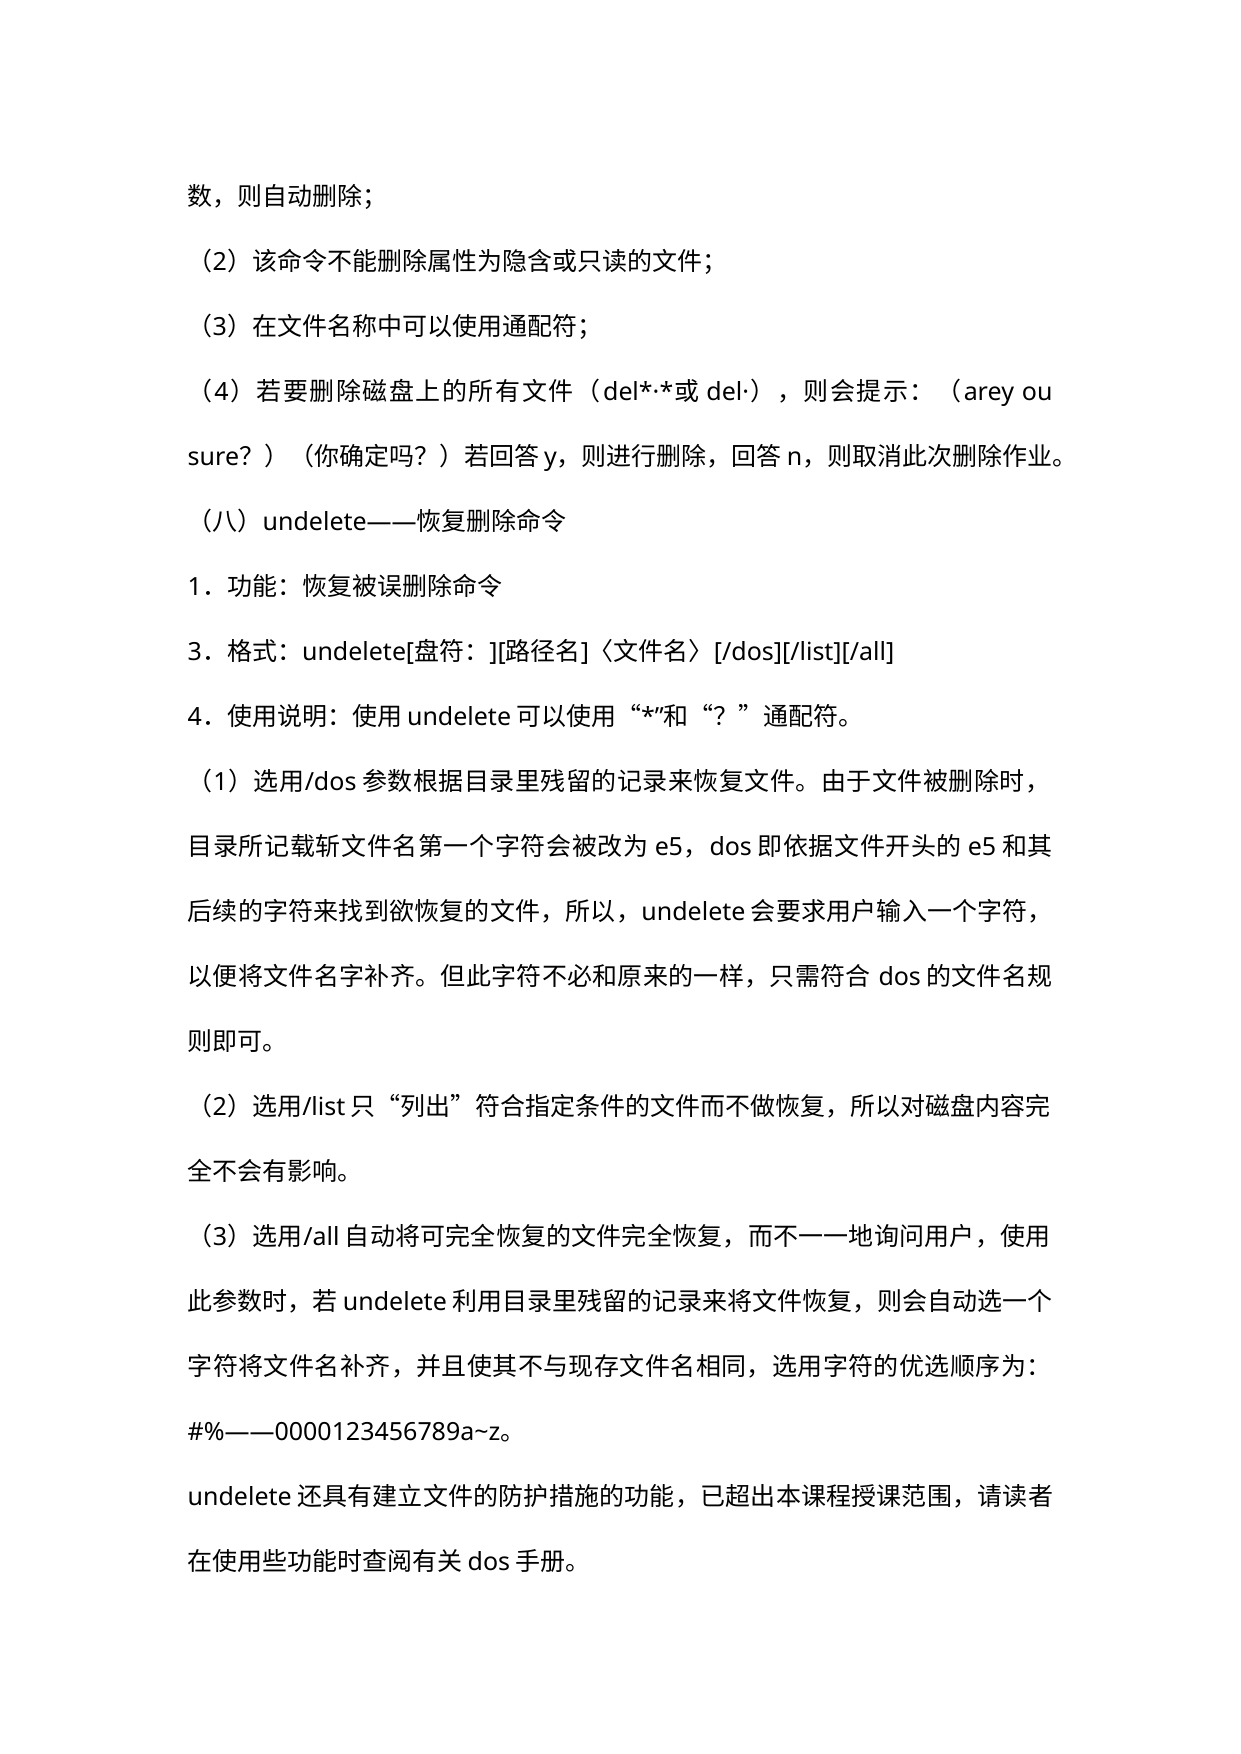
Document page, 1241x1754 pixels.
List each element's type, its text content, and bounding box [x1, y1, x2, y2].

text （4）若要删除磁盘上的所有文件（del*·*或del·），则会提示：（arey ou sure？）（你确定吗？）若回答y，则进行删除，回答n，则取消此次删除作业。 [187, 357, 1053, 487]
text （3）在文件名称中可以使用通配符； [187, 292, 1053, 357]
text （八）undelete——恢复删除命令 [187, 487, 1053, 552]
text （2）该命令不能删除属性为隐含或只读的文件； [187, 227, 1053, 292]
text （3）选用/all自动将可完全恢复的文件完全恢复，而不一一地询问用户，使用此参数时，若undelete利用目录里残留的记录来将文件恢复，则会自动选一个字符将文件名补齐，并且使其不与现存文件名相同，选用字符的优选顺序为：#%——0000123456789a~z。 [187, 1202, 1053, 1462]
text 4．使用说明：使用undelete可以使用“*”和“？”通配符。 [187, 682, 1053, 747]
text 3．格式：undelete[盘符：][路径名]〈文件名〉[/dos][/list][/all] [187, 617, 1053, 682]
text 1．功能：恢复被误删除命令 [187, 552, 1053, 617]
text （1）选用/dos参数根据目录里残留的记录来恢复文件。由于文件被删除时，目录所记载斩文件名第一个字符会被改为e5，dos即依据文件开头的e5和其后续的字符来找到欲恢复的文件，所以，undelete会要求用户输入一个字符，以便将文件名字补齐。但此字符不必和原来的一样，只需符合dos的文件名规则即可。 [187, 747, 1053, 1072]
text （2）选用/list只“列出”符合指定条件的文件而不做恢复，所以对磁盘内容完全不会有影响。 [187, 1072, 1053, 1202]
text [187, 162, 1053, 227]
text undelete还具有建立文件的防护措施的功能，已超出本课程授课范围，请读者在使用些功能时查阅有关dos手册。 [187, 1462, 1053, 1592]
